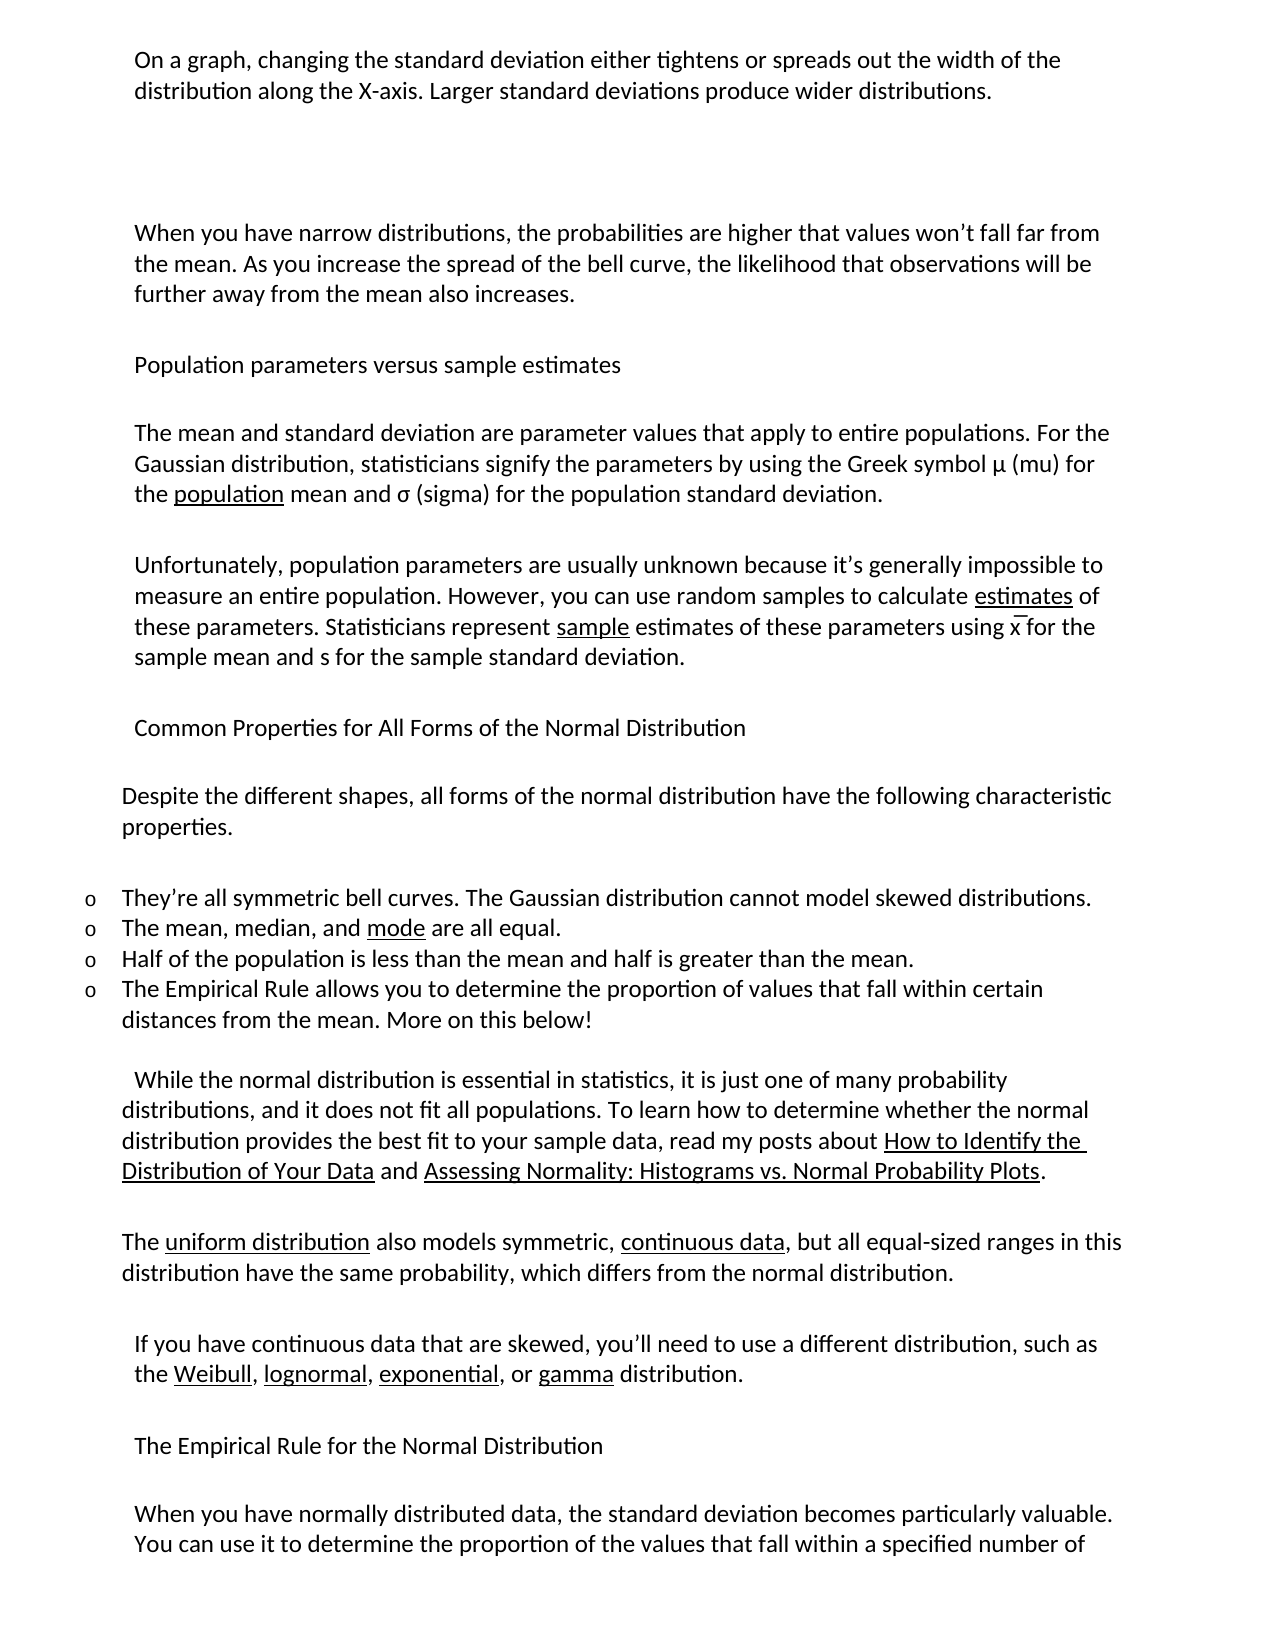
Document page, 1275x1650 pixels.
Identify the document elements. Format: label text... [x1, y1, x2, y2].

text The uniform distribution also models symmetric, continuous data, but all equal-sized ranges in this distribution have the same probability, which differs from the normal distribution. [122, 1226, 1125, 1287]
text Despite the different shapes, all forms of the normal distribution have the following characteristic properties. [122, 780, 1125, 841]
list They’re all symmetric bell curves. The Gaussian distribution cannot model skewed distributions. [84, 882, 1125, 912]
list Half of the population is less than the mean and half is greater than the mean. [84, 943, 1125, 973]
text Unfortunately, population parameters are usually unknown because it’s generally impossible to measure an entire population. However, you can use random samples to calculate estimates of these parameters. Statisticians represent sample estimates of these parameters using x̅ for the sample mean and s for the sample standard deviation. [134, 549, 1125, 672]
text The mean and standard deviation are parameter values that apply to entire populations. For the Gaussian distribution, statisticians signify the parameters by using the Greek symbol μ (mu) for the population mean and σ (sigma) for the population standard deviation. [134, 417, 1125, 509]
text On a graph, changing the standard deviation either tightens or spreads out the width of the distribution along the X-axis. Larger standard deviations produce wider distributions. [134, 44, 1125, 105]
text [134, 1498, 1125, 1559]
text The Empirical Rule for the Normal Distribution [59, 1430, 1125, 1460]
list The Empirical Rule allows you to determine the proportion of values that fall within certain distances from the mean. More on this below! [84, 973, 1125, 1034]
text When you have narrow distributions, the probabilities are higher that values won’t fall far from the mean. As you increase the spread of the bell curve, the likelihood that observations will be further away from the mean also increases. [134, 217, 1125, 309]
text If you have continuous data that are skewed, you’ll need to use a different distribution, such as the Weibull, lognormal, exponential, or gamma distribution. [134, 1328, 1125, 1389]
text Common Properties for All Forms of the Normal Distribution [59, 712, 1125, 743]
text Population parameters versus sample estimates [59, 349, 1125, 380]
text While the normal distribution is essential in statistics, it is just one of many probability distributions, and it does not fit all populations. To learn how to determine whether the normal distribution provides the best fit to your sample data, read my posts about How to Identify the Distribution of Your Data and Assessing Normality: Histograms vs. Normal Probability Plots. [122, 1064, 1125, 1186]
list The mean, median, and mode are all equal. [84, 912, 1125, 943]
